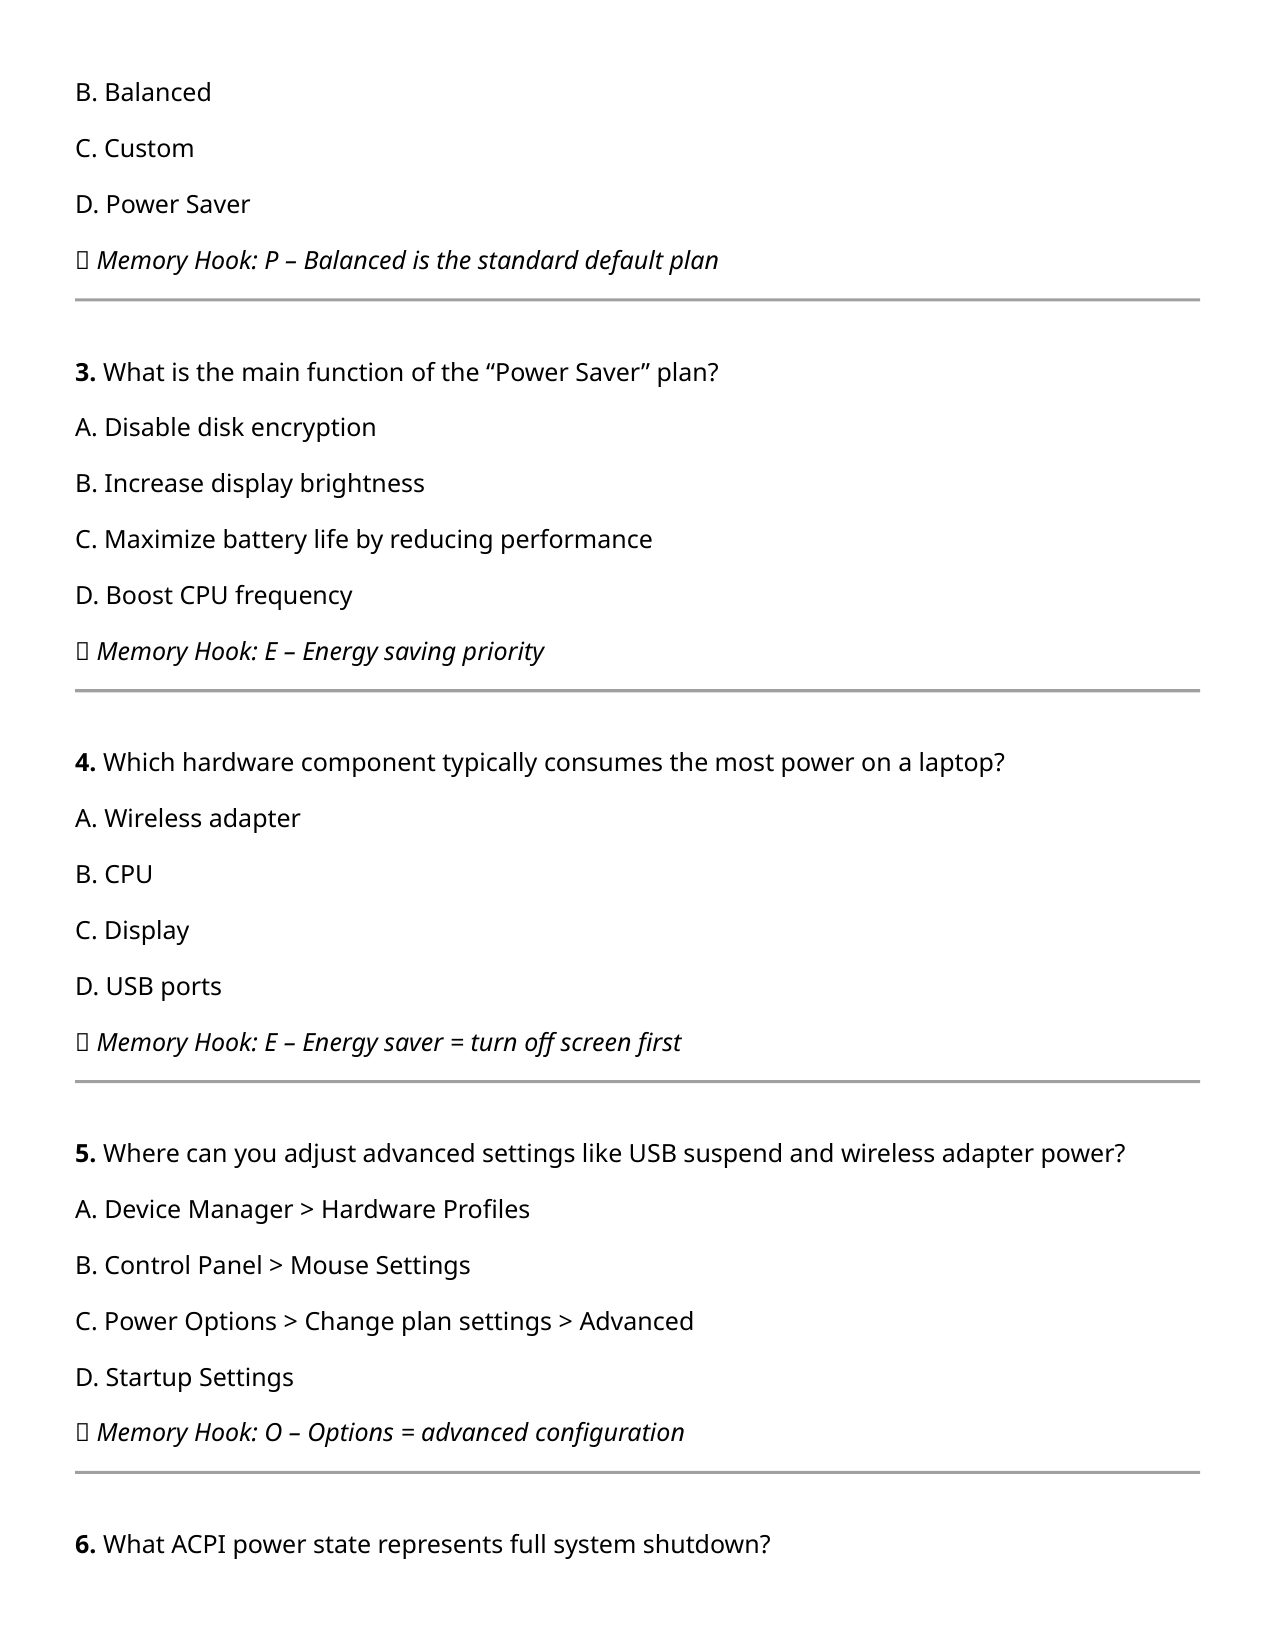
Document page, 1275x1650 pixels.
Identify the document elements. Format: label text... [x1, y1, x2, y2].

text 🧠 Memory Hook: E – Energy saver = turn off screen first [75, 1024, 1200, 1058]
text 🧠 Memory Hook: P – Balanced is the standard default plan [75, 242, 1200, 277]
text 🧠 Memory Hook: E – Energy saving priority [75, 633, 1200, 667]
text C. Custom [75, 131, 1200, 165]
text D. Startup Settings [75, 1359, 1200, 1393]
text D. Boost CPU frequency [75, 577, 1200, 612]
text B. Balanced [75, 75, 1200, 109]
text C. Display [75, 912, 1200, 947]
text C. Power Options > Change plan settings > Advanced [75, 1303, 1200, 1337]
text A. Wireless adapter [75, 801, 1200, 835]
text 4. Which hardware component typically consumes the most power on a laptop? [75, 745, 1200, 779]
text 🧠 Memory Hook: O – Options = advanced configuration [75, 1415, 1200, 1449]
text A. Disable disk encryption [75, 410, 1200, 444]
text B. Increase display brightness [75, 466, 1200, 500]
text B. CPU [75, 857, 1200, 891]
text B. Control Panel > Mouse Settings [75, 1247, 1200, 1282]
text C. Maximize battery life by reducing performance [75, 522, 1200, 556]
text D. Power Saver [75, 187, 1200, 221]
text D. USB ports [75, 968, 1200, 1002]
text 3. What is the main function of the “Power Saver” plan? [75, 354, 1200, 388]
text 6. What ACPI power state represents full system shutdown? [75, 1527, 1200, 1561]
text A. Device Manager > Hardware Profiles [75, 1192, 1200, 1226]
text 5. Where can you adjust advanced settings like USB suspend and wireless adapter power? [75, 1136, 1200, 1170]
